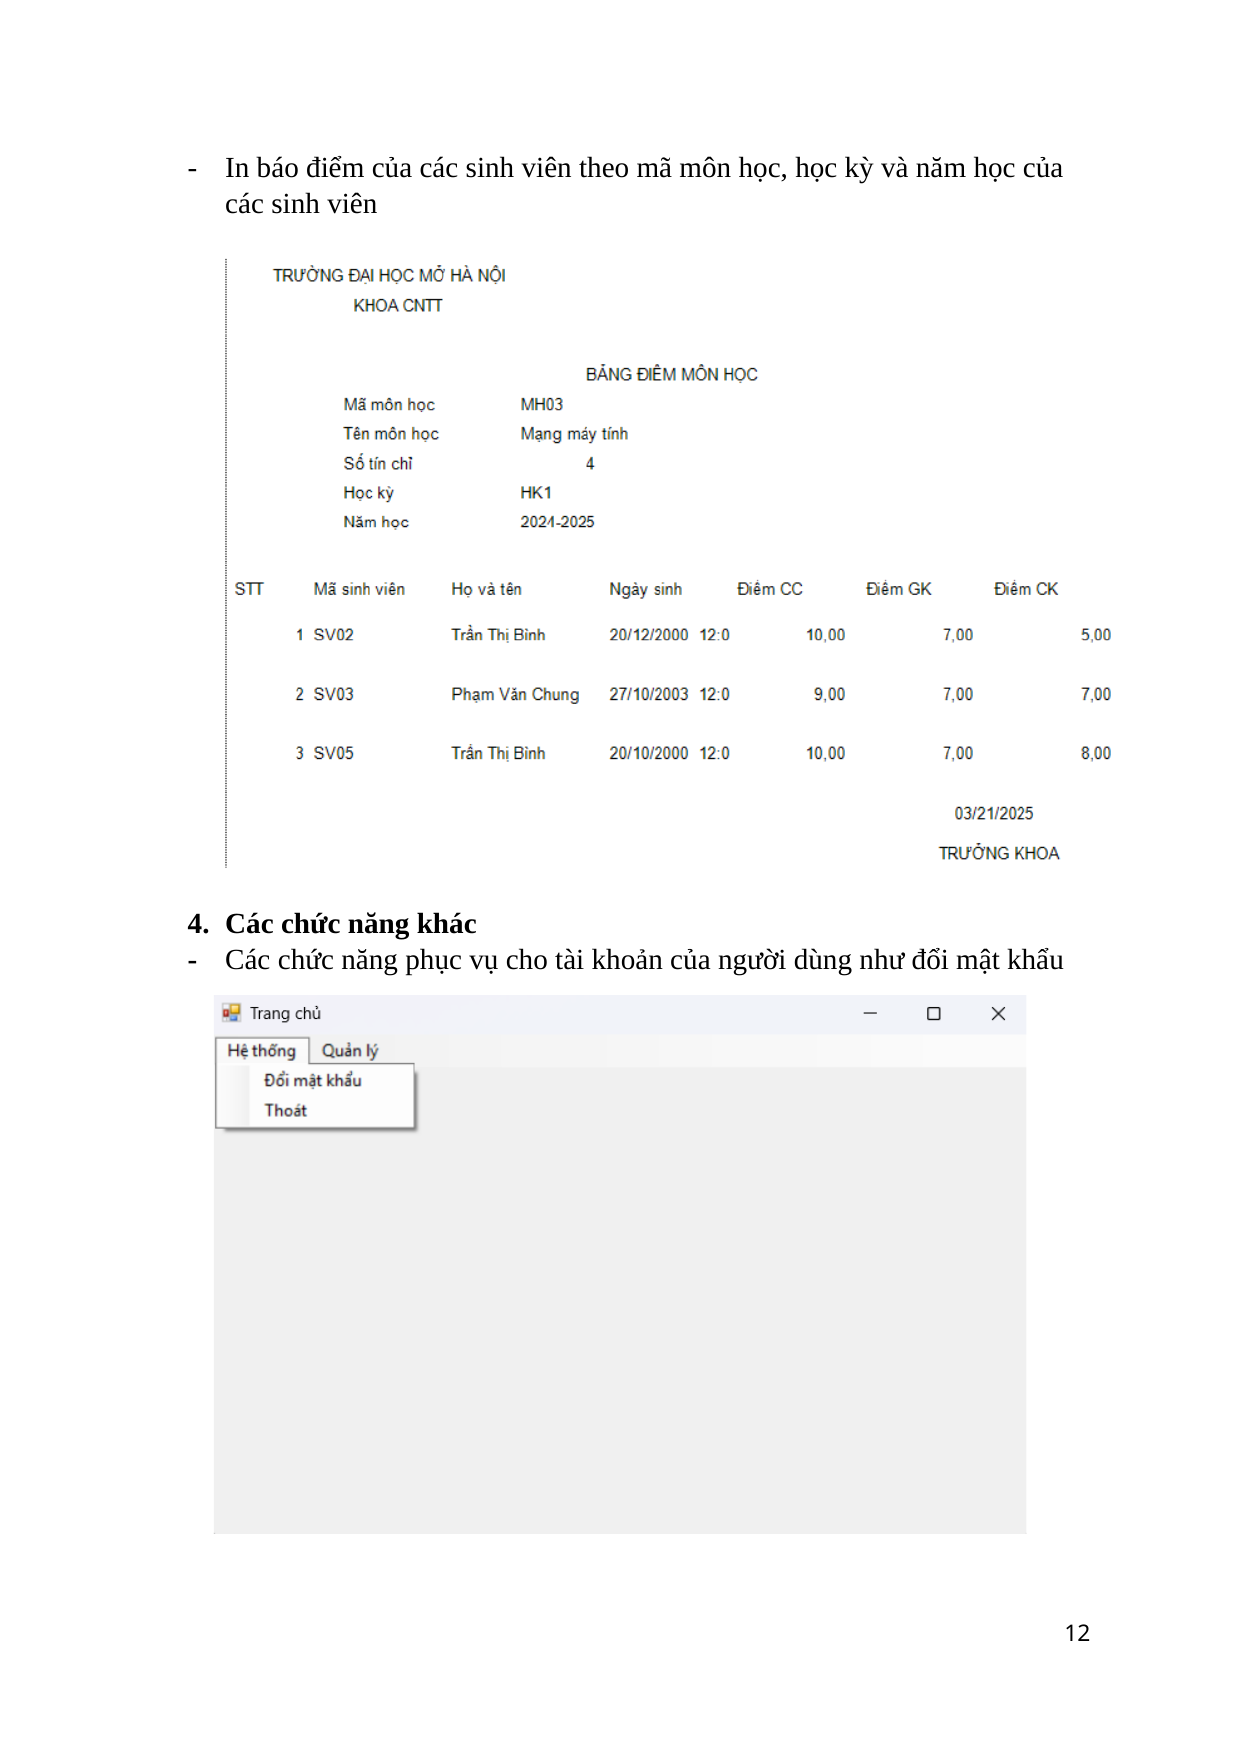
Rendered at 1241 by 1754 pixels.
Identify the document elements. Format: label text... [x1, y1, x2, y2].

picture [213, 995, 1027, 1534]
list In báo điểm của các sinh viên theo mã môn học, học kỳ và năm học của các sinh viên [187, 150, 1090, 220]
list Các chức năng phục vụ cho tài khoản của người dùng như đổi mật khẩu [187, 942, 1090, 976]
picture [225, 258, 1166, 868]
list Các chức năng khác [187, 906, 1090, 940]
